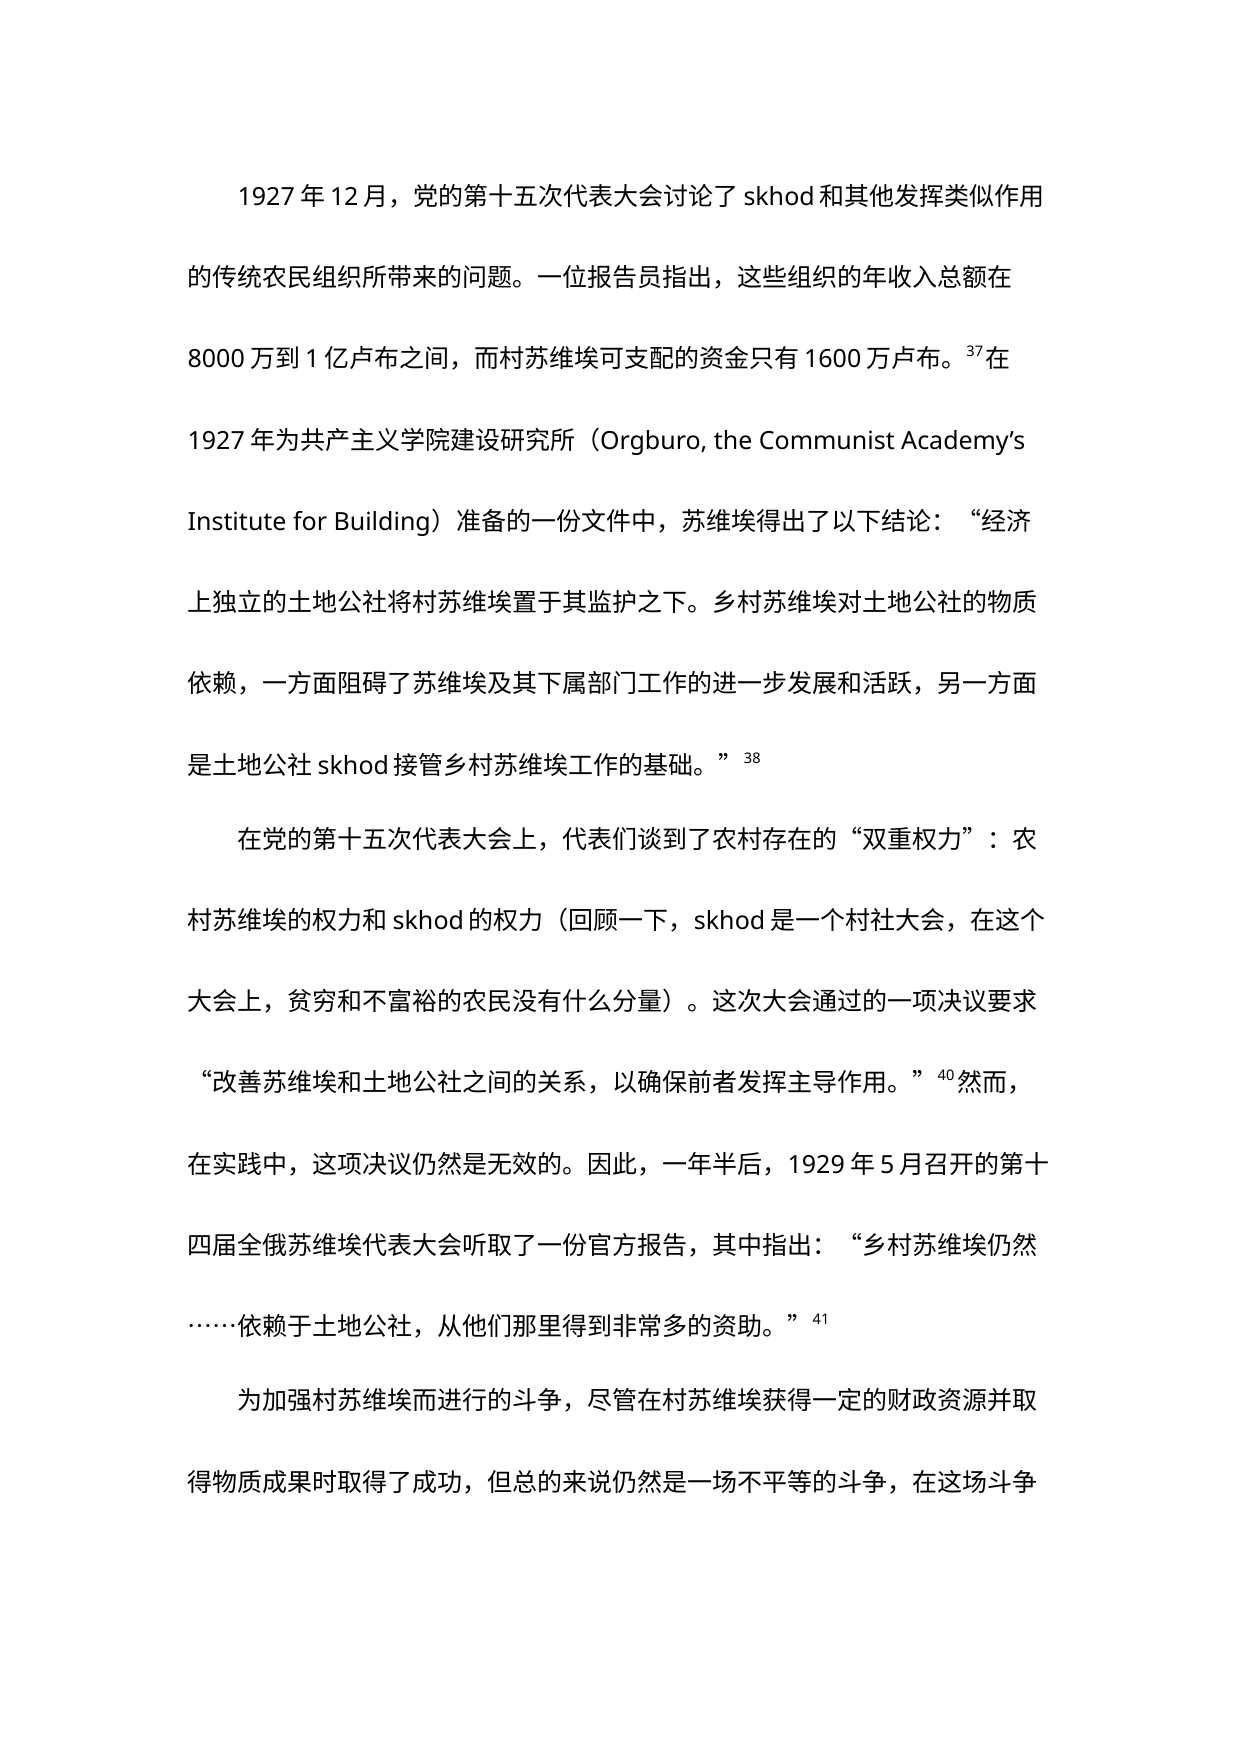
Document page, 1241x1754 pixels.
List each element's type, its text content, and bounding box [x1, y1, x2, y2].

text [187, 1366, 1053, 1513]
text 在党的第十五次代表大会上，代表们谈到了农村存在的“双重权力”：农村苏维埃的权力和skhod的权力（回顾一下，skhod是一个村社大会，在这个大会上，贫穷和不富裕的农民没有什么分量）。这次大会通过的一项决议要求“改善苏维埃和土地公社之间的关系，以确保前者发挥主导作用。”40然而，在实践中，这项决议仍然是无效的。因此，一年半后，1929年5月召开的第十四届全俄苏维埃代表大会听取了一份官方报告，其中指出：“乡村苏维埃仍然……依赖于土地公社，从他们那里得到非常多的资助。”41 [187, 805, 1053, 1357]
text 1927年12月，党的第十五次代表大会讨论了skhod和其他发挥类似作用的传统农民组织所带来的问题。一位报告员指出，这些组织的年收入总额在8000万到1亿卢布之间，而村苏维埃可支配的资金只有1600万卢布。37在1927年为共产主义学院建设研究所（Orgburo, the Communist Academy’s Institute for Building）准备的一份文件中，苏维埃得出了以下结论：“经济上独立的土地公社将村苏维埃置于其监护之下。乡村苏维埃对土地公社的物质依赖，一方面阻碍了苏维埃及其下属部门工作的进一步发展和活跃，另一方面是土地公社skhod接管乡村苏维埃工作的基础。”38 [187, 162, 1053, 796]
